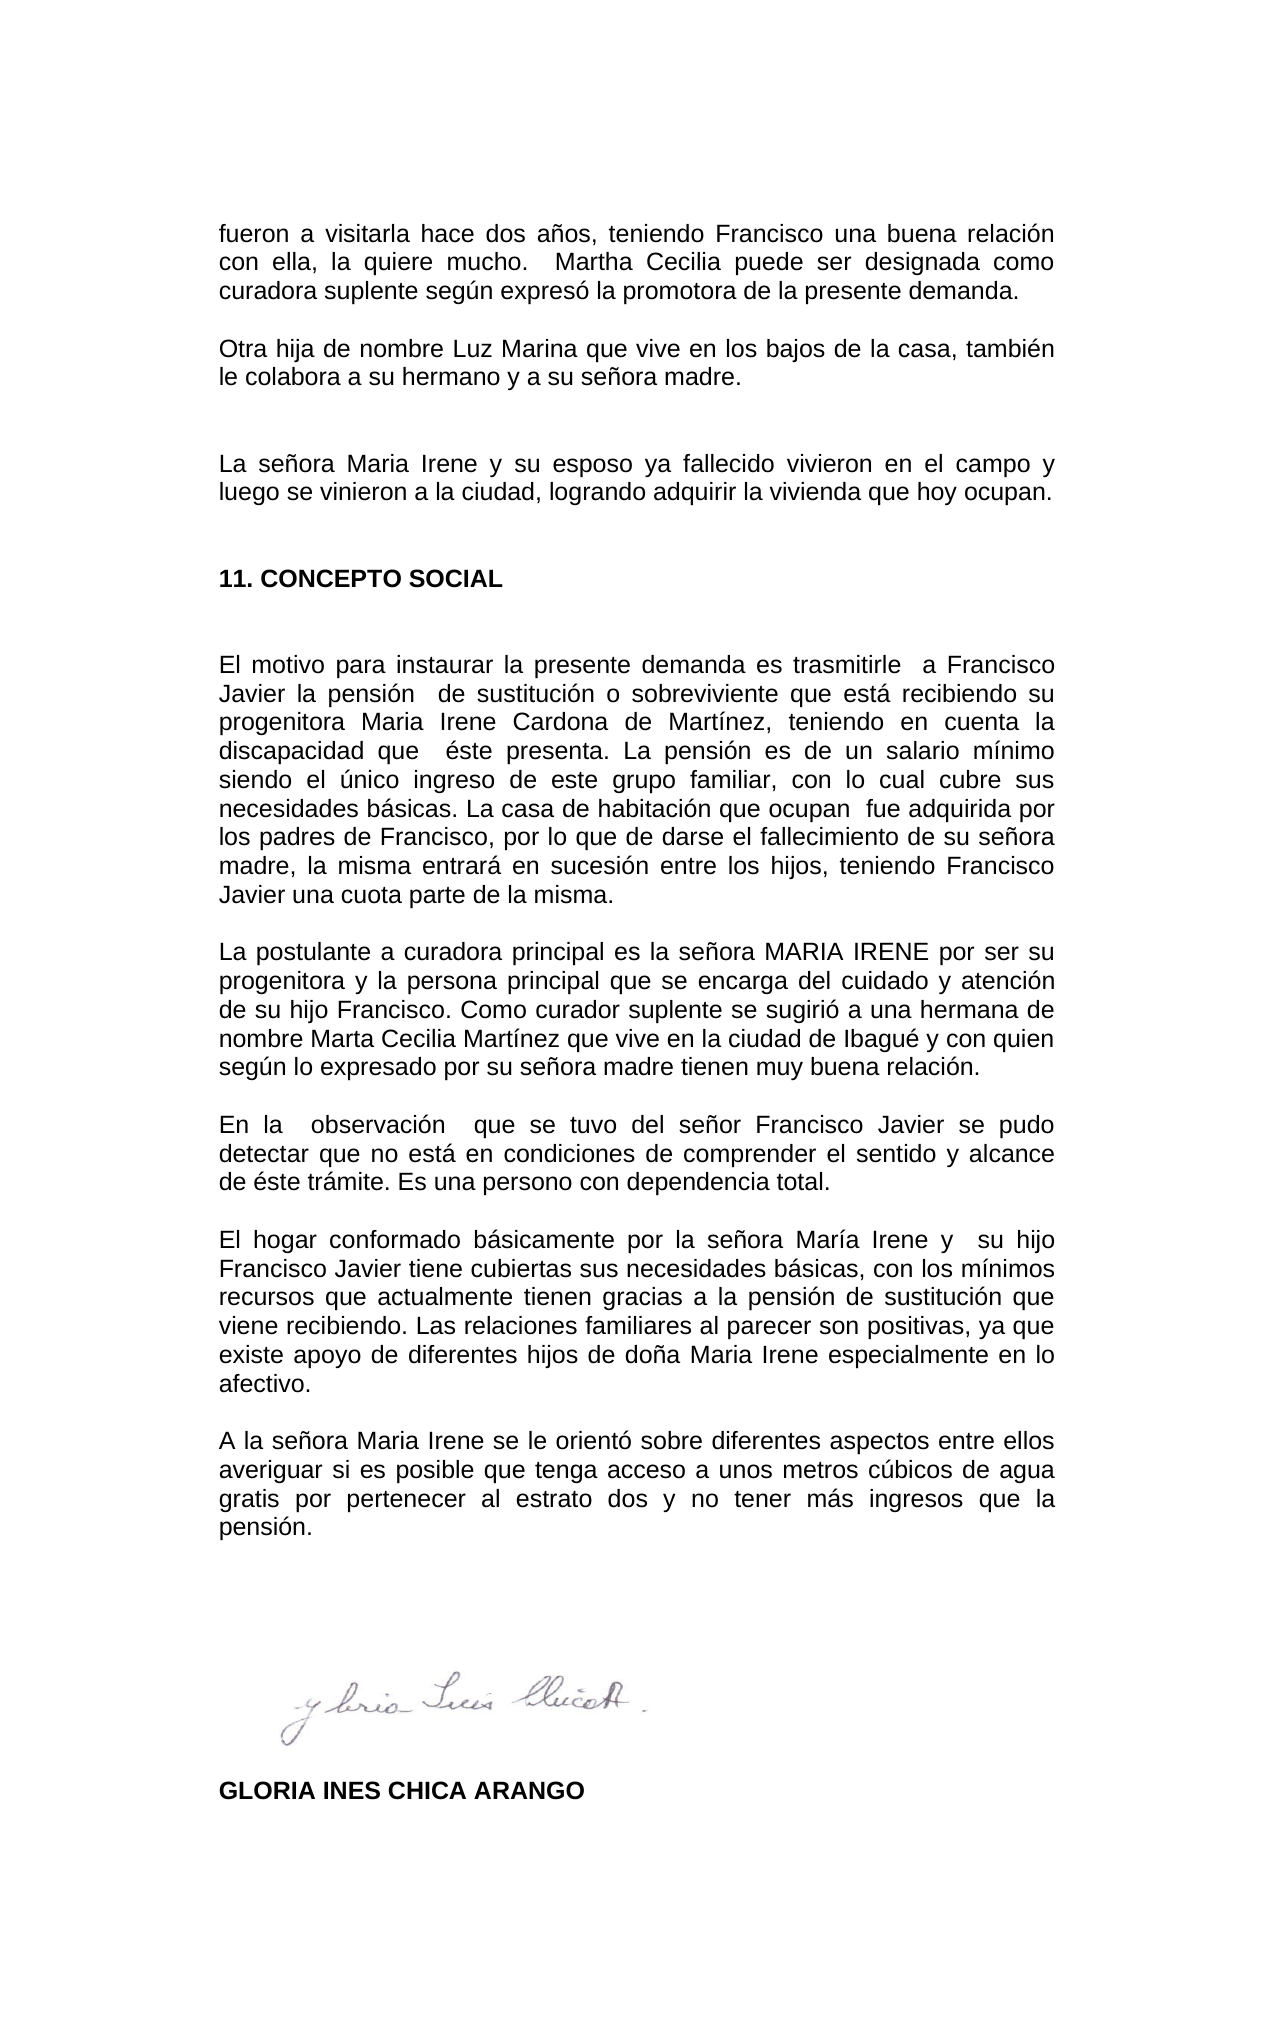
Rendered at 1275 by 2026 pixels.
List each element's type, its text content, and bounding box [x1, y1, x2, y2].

text Otra hija de nombre Luz Marina que vive en los bajos de la casa, también le colabora a su hermano y a su señora madre. [218, 333, 1056, 391]
text En la observación que se tuvo del señor Francisco Javier se pudo detectar que no está en condiciones de comprender el sentido y alcance de éste trámite. Es una persono con dependencia total. [218, 1110, 1056, 1196]
text La postulante a curadora principal es la señora MARIA IRENE por ser su progenitora y la persona principal que se encarga del cuidado y atención de su hijo Francisco. Como curador suplente se sugirió a una hermana de nombre Marta Cecilia Martínez que vive en la ciudad de Ibagué y con quien según lo expresado por su señora madre tienen muy buena relación. [218, 937, 1056, 1081]
text GLORIA INES CHICA ARANGO [218, 1776, 1056, 1805]
text El motivo para instaurar la presente demanda es trasmitirle a Francisco Javier la pensión de sustitución o sobreviviente que está recibiendo su progenitora Maria Irene Cardona de Martínez, teniendo en cuenta la discapacidad que éste presenta. La pensión es de un salario mínimo siendo el único ingreso de este grupo familiar, con lo cual cubre sus necesidades básicas. La casa de habitación que ocupan fue adquirida por los padres de Francisco, por lo que de darse el fallecimiento de su señora madre, la misma entrará en sucesión entre los hijos, teniendo Francisco Javier una cuota parte de la misma. [218, 650, 1056, 908]
text A la señora Maria Irene se le orientó sobre diferentes aspectos entre ellos averiguar si es posible que tenga acceso a unos metros cúbicos de agua gratis por pertenecer al estrato dos y no tener más ingresos que la pensión. [218, 1426, 1056, 1541]
text El hogar conformado básicamente por la señora María Irene y su hijo Francisco Javier tiene cubiertas sus necesidades básicas, con los mínimos recursos que actualmente tienen gracias a la pensión de sustitución que viene recibiendo. Las relaciones familiares al parecer son positivas, ya que existe apoyo de diferentes hijos de doña Maria Irene especialmente en lo afectivo. [218, 1225, 1056, 1397]
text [218, 218, 1056, 305]
text La señora Maria Irene y su esposo ya fallecido vivieron en el campo y luego se vinieron a la ciudad, logrando adquirir la vivienda que hoy ocupan. [218, 448, 1056, 506]
picture [218, 1660, 724, 1769]
text 11. CONCEPTO SOCIAL [218, 563, 1056, 592]
